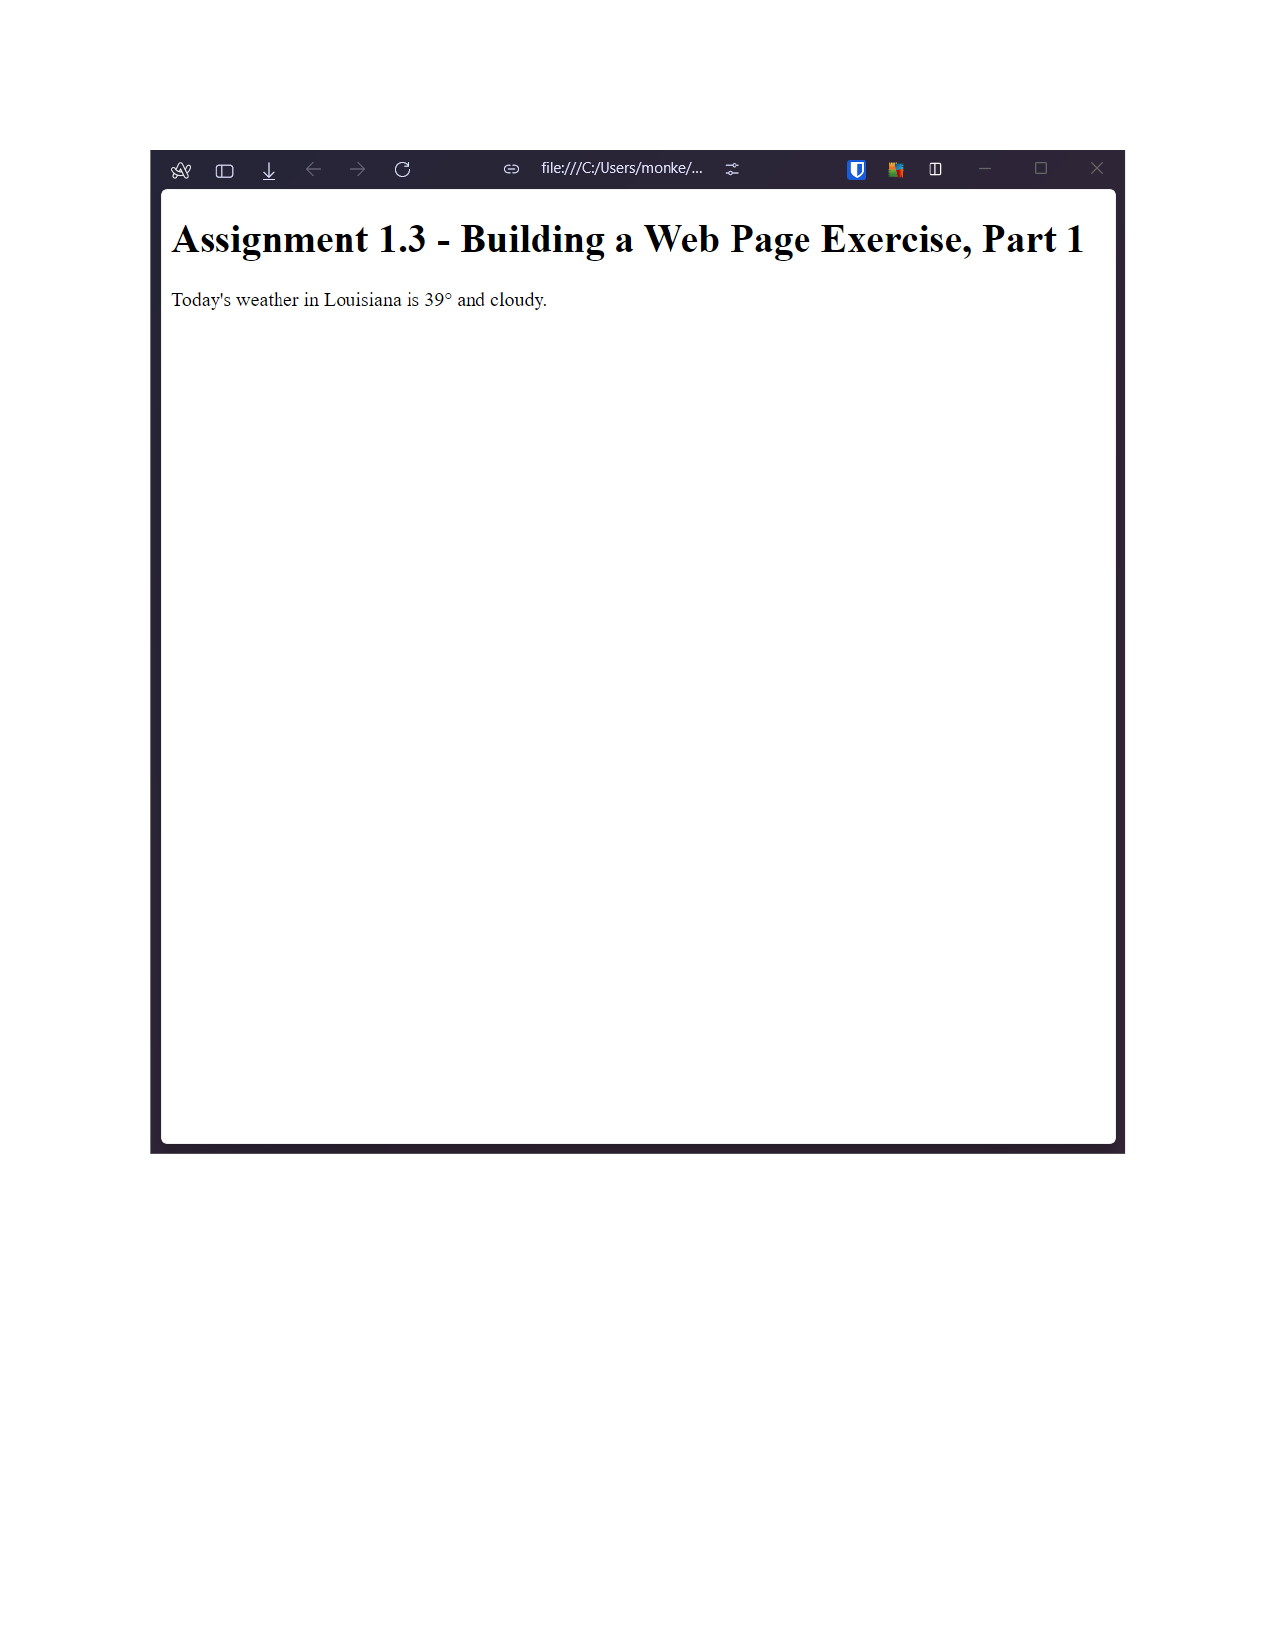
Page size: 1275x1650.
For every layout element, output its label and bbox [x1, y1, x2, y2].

picture [150, 150, 1125, 1154]
